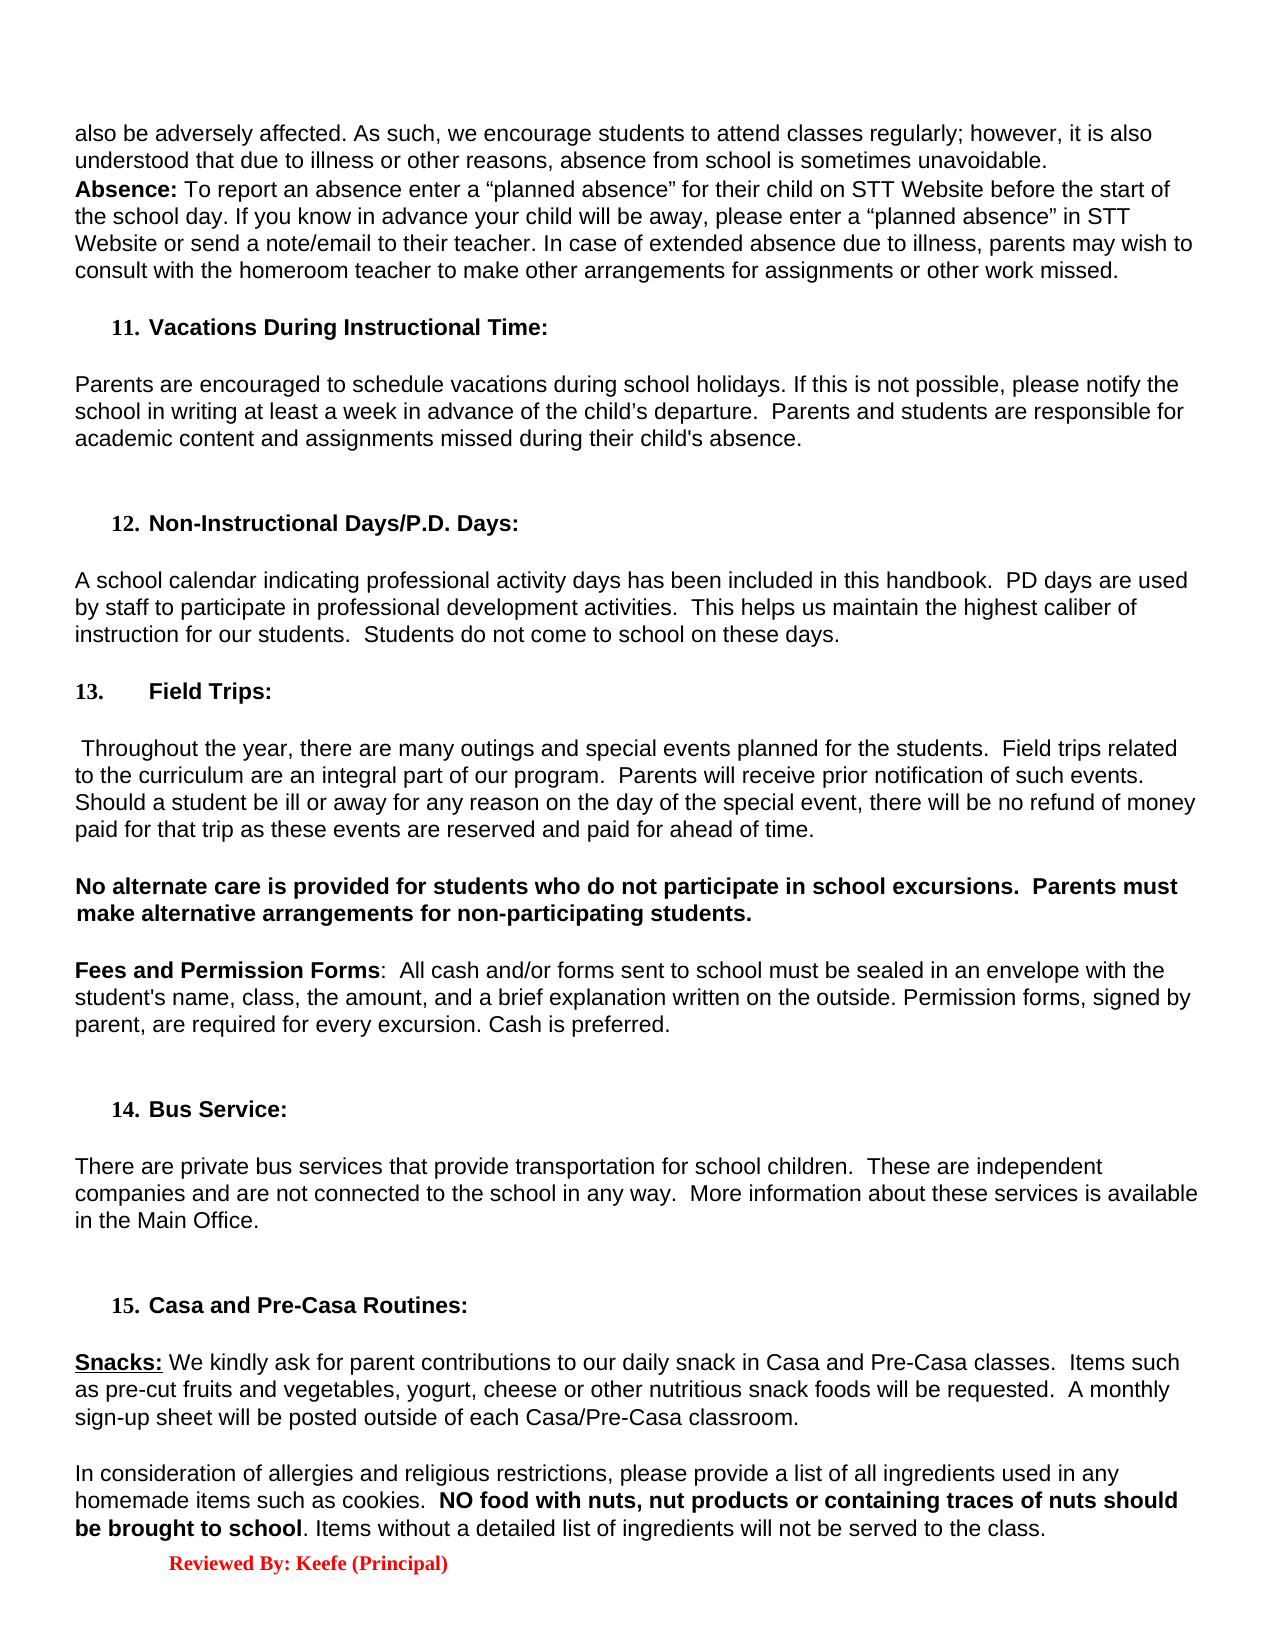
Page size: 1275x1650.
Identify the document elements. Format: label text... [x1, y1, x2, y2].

text Fees and Permission Forms: All cash and/or forms sent to school must be sealed in an envelope with the student's name, class, the amount, and a brief explanation written on the outside. Permission forms, signed by parent, are required for every excursion. Cash is preferred. [74, 957, 1199, 1037]
text No alternate care is provided for students who do not participate in school excursions. Parents must make alternative arrangements for non-participating students. [75, 873, 1200, 926]
list Field Trips: [75, 678, 1200, 704]
text There are private bus services that provide transportation for school children. These are independent companies and are not connected to the school in any way. More information about these services is available in the Main Office. [74, 1153, 1199, 1233]
text Throughout the year, there are many outings and special events planned for the students. Field trips related to the curriculum are an integral part of our program. Parents will receive prior notification of such events. Should a student be ill or away for any reason on the day of the special event, there will be no refund of money paid for that trip as these events are reserved and paid for ahead of time. [74, 735, 1199, 842]
text A school calendar indicating professional activity days has been included in this handbook. PD days are used by staff to participate in professional development activities. This helps us maintain the highest caliber of instruction for our students. Students do not come to school on these days. [74, 567, 1199, 647]
text Absence: To report an absence enter a “planned absence” for their child on STT Website before the start of the school day. If you know in advance your child will be away, please enter a “planned absence” in STT Website or send a note/email to their teacher. In case of extended absence due to illness, parents may wish to consult with the homeroom teacher to make other arrangements for assignments or other work missed. [74, 176, 1199, 283]
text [75, 120, 1200, 173]
text In consideration of allergies and religious restrictions, please provide a list of all ingredients used in any homemade items such as cookies. NO food with nuts, nut products or containing traces of nuts should be brought to school. Items without a detailed list of ingredients will not be served to the class. [74, 1460, 1199, 1541]
list Vacations During Instructional Time: [111, 313, 1200, 340]
list Non-Instructional Days/P.D. Days: [111, 510, 1200, 536]
list Bus Service: [111, 1096, 1200, 1122]
text Parents are encouraged to schedule vacations during school holidays. If this is not possible, please notify the school in writing at least a week in advance of the child’s departure. Parents and students are responsible for academic content and assignments missed during their child's absence. [74, 371, 1199, 451]
text Snacks: We kindly ask for parent contributions to our daily snack in Casa and Pre-Casa classes. Items such as pre-cut fruits and vegetables, yogurt, cheese or other nutritious snack foods will be requested. A monthly sign-up sheet will be posted outside of each Casa/Pre-Casa classroom. [74, 1349, 1199, 1430]
list Casa and Pre-Casa Routines: [111, 1292, 1200, 1319]
